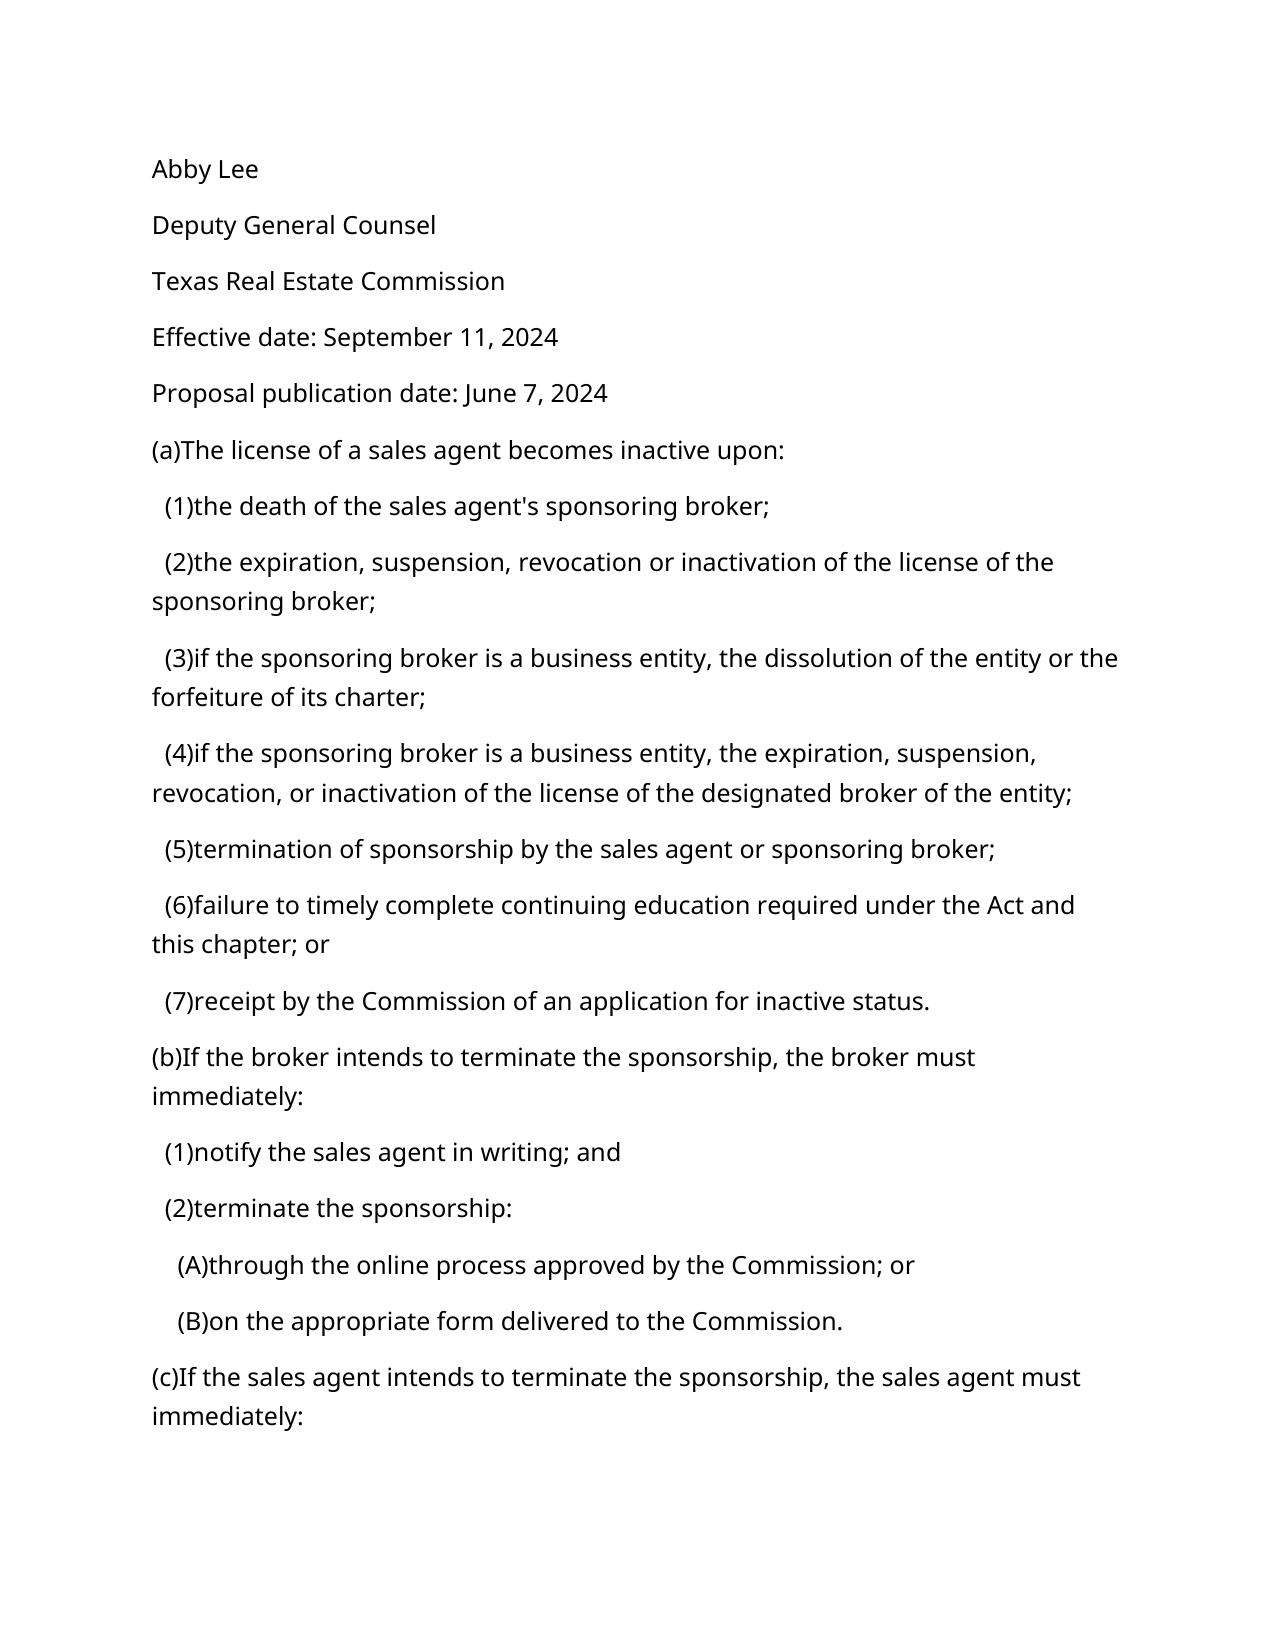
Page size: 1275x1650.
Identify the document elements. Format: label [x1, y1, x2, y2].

table_cell [150, 150, 1125, 1456]
